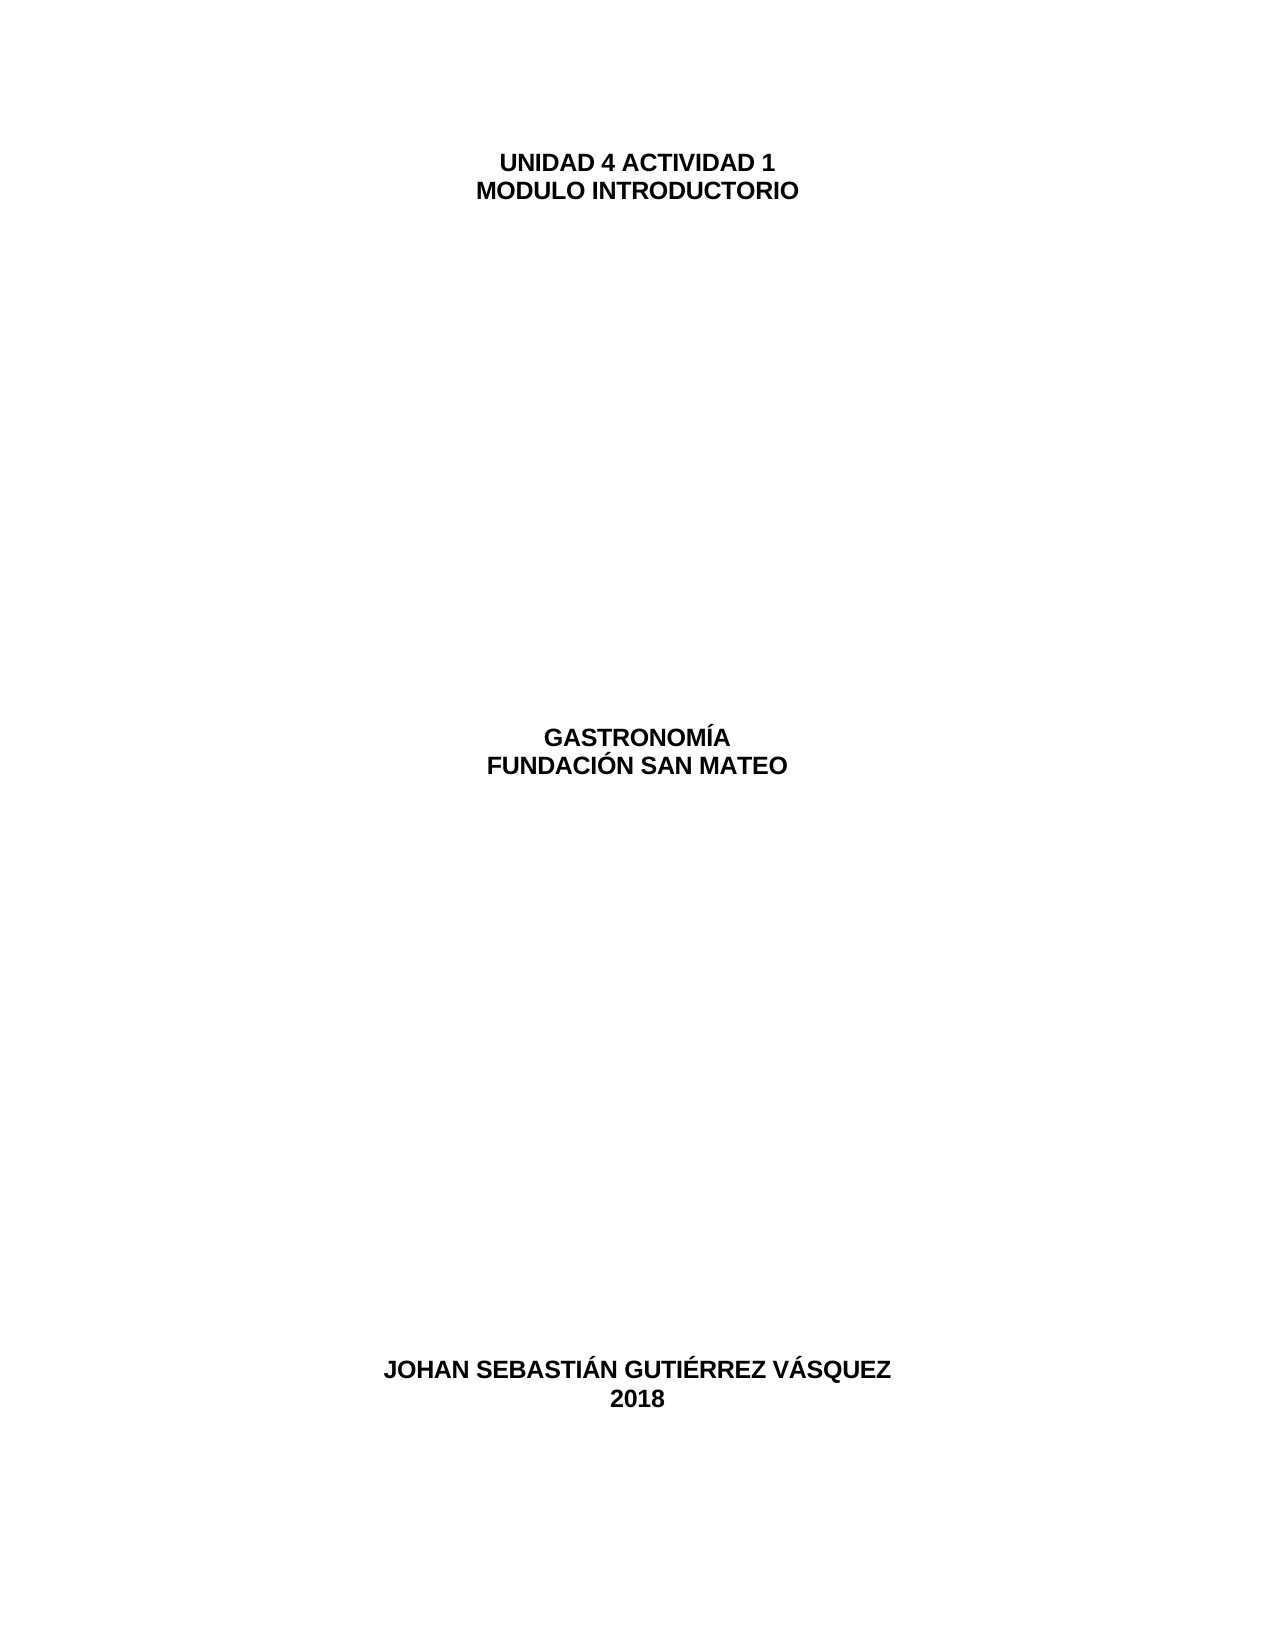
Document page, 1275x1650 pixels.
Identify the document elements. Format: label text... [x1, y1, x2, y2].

text GASTRONOMÍA [177, 723, 1098, 751]
text FUNDACIÓN SAN MATEO [177, 751, 1098, 780]
text MODULO INTRODUCTORIO [177, 176, 1098, 205]
text UNIDAD 4 ACTIVIDAD 1 [177, 148, 1098, 176]
text 2018 [177, 1384, 1098, 1413]
text JOHAN SEBASTIÁN GUTIÉRREZ VÁSQUEZ [177, 1355, 1098, 1384]
